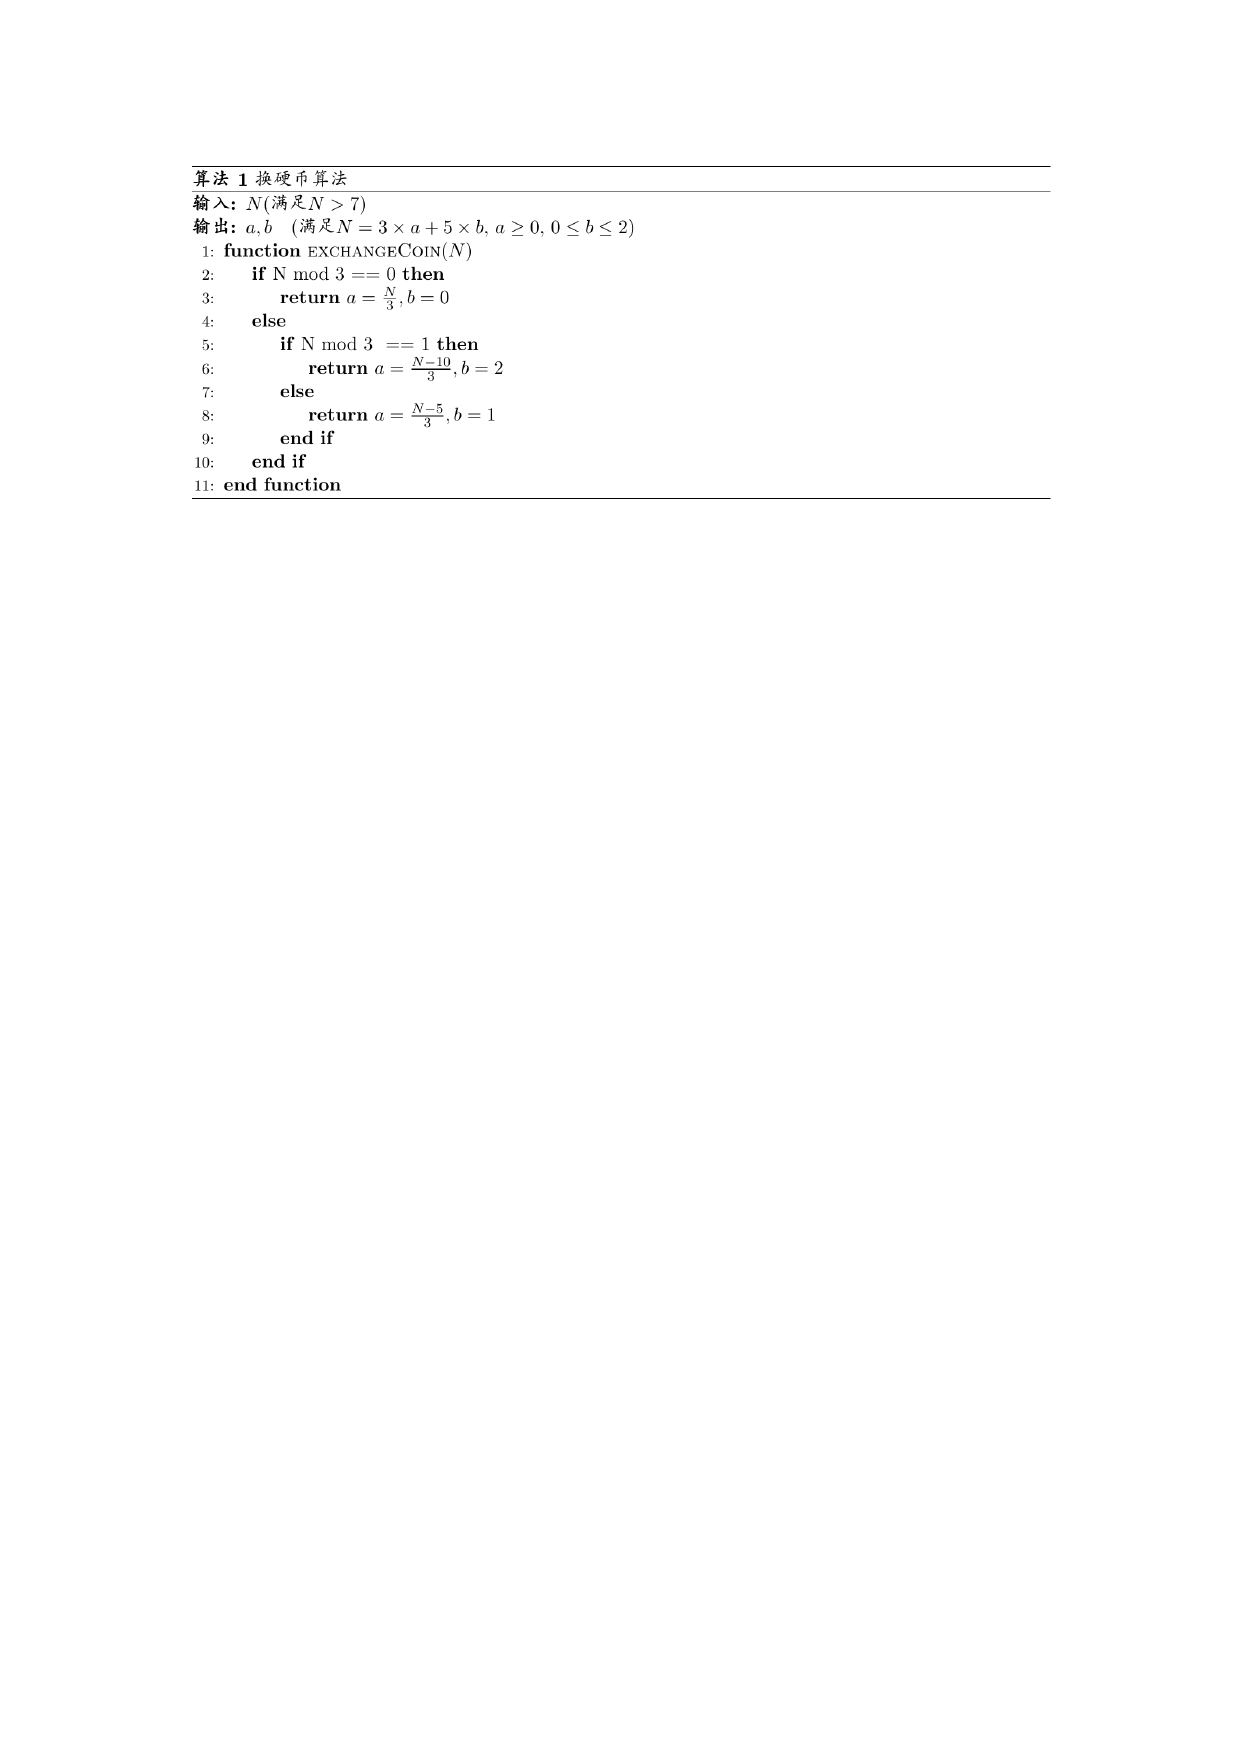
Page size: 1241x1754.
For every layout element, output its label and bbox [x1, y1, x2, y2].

picture [187, 162, 1053, 505]
